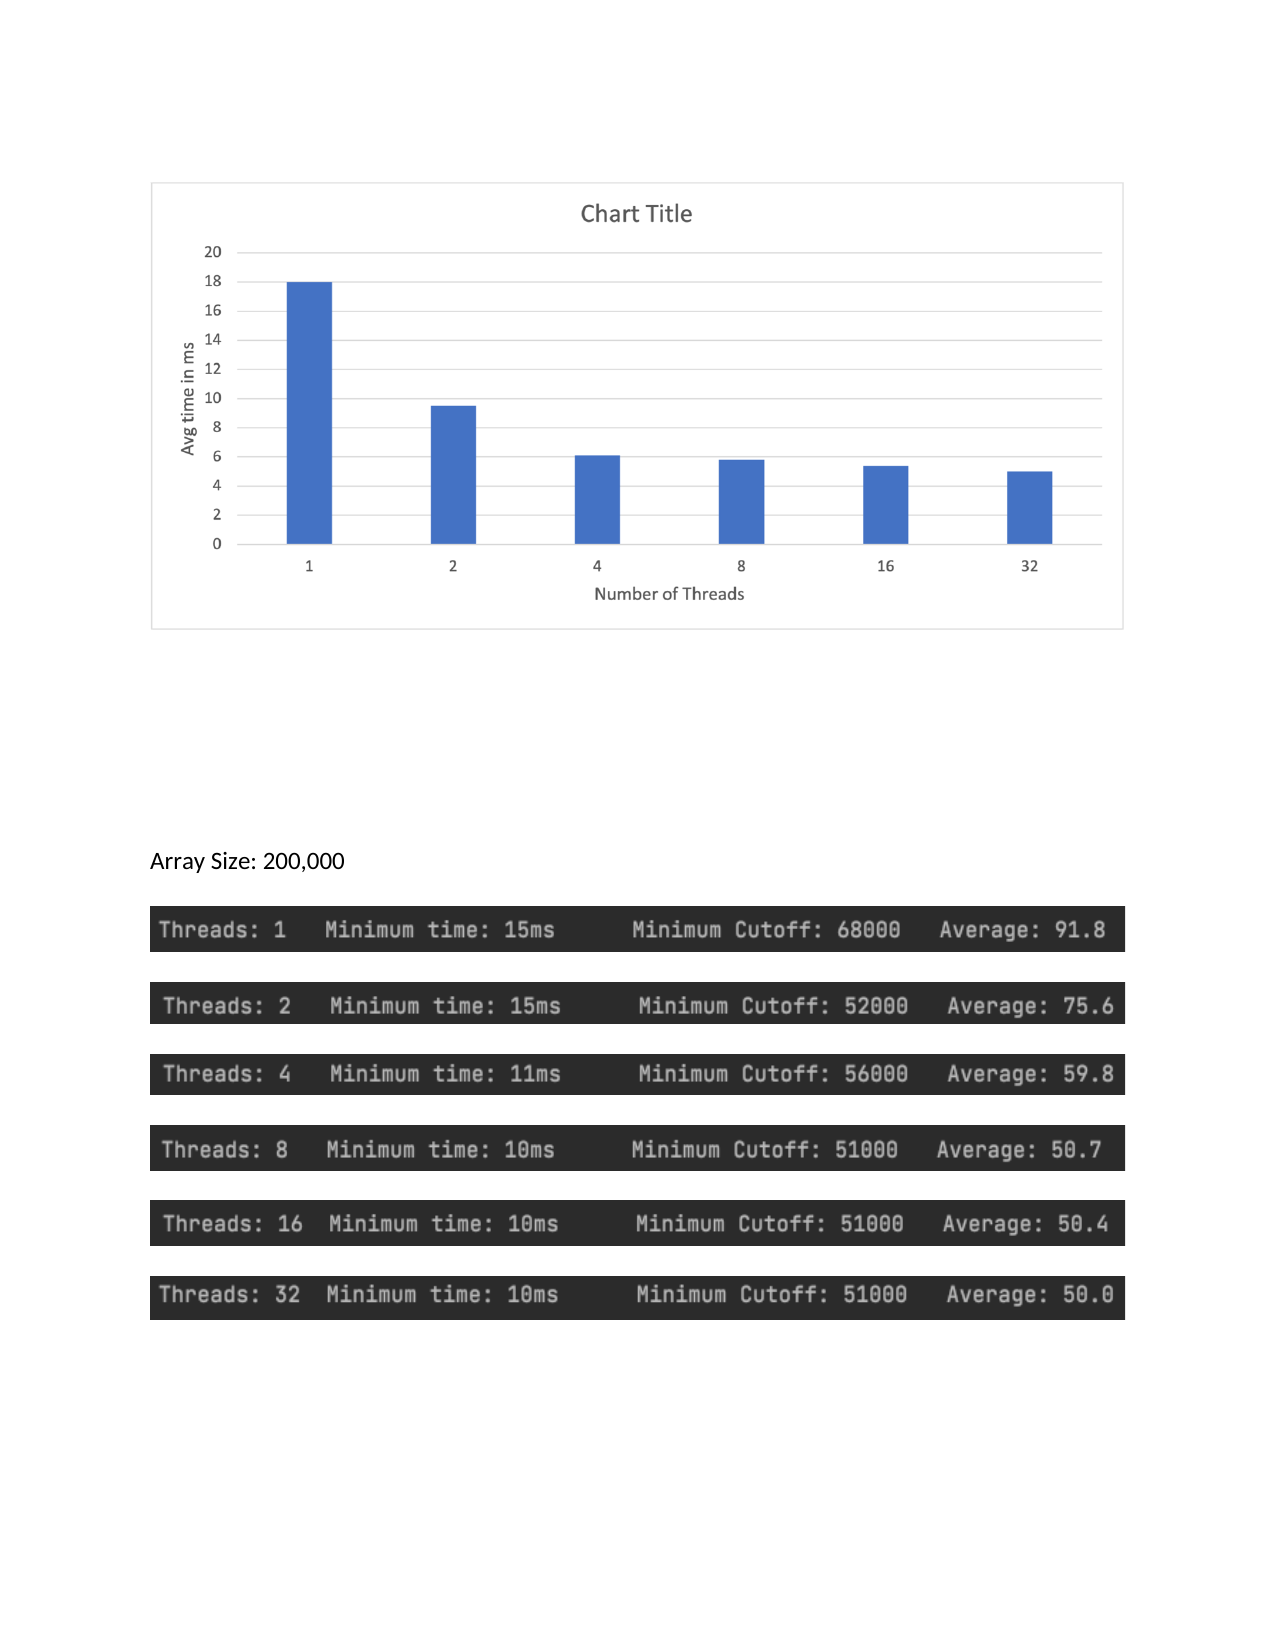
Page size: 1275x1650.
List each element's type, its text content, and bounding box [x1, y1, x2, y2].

picture [150, 906, 1125, 952]
picture [150, 1125, 1125, 1171]
picture [150, 982, 1125, 1024]
picture [150, 1200, 1125, 1246]
picture [150, 1054, 1125, 1095]
picture [150, 1276, 1125, 1320]
picture [150, 180, 1125, 632]
text Array Size: 200,000 [150, 846, 1125, 876]
